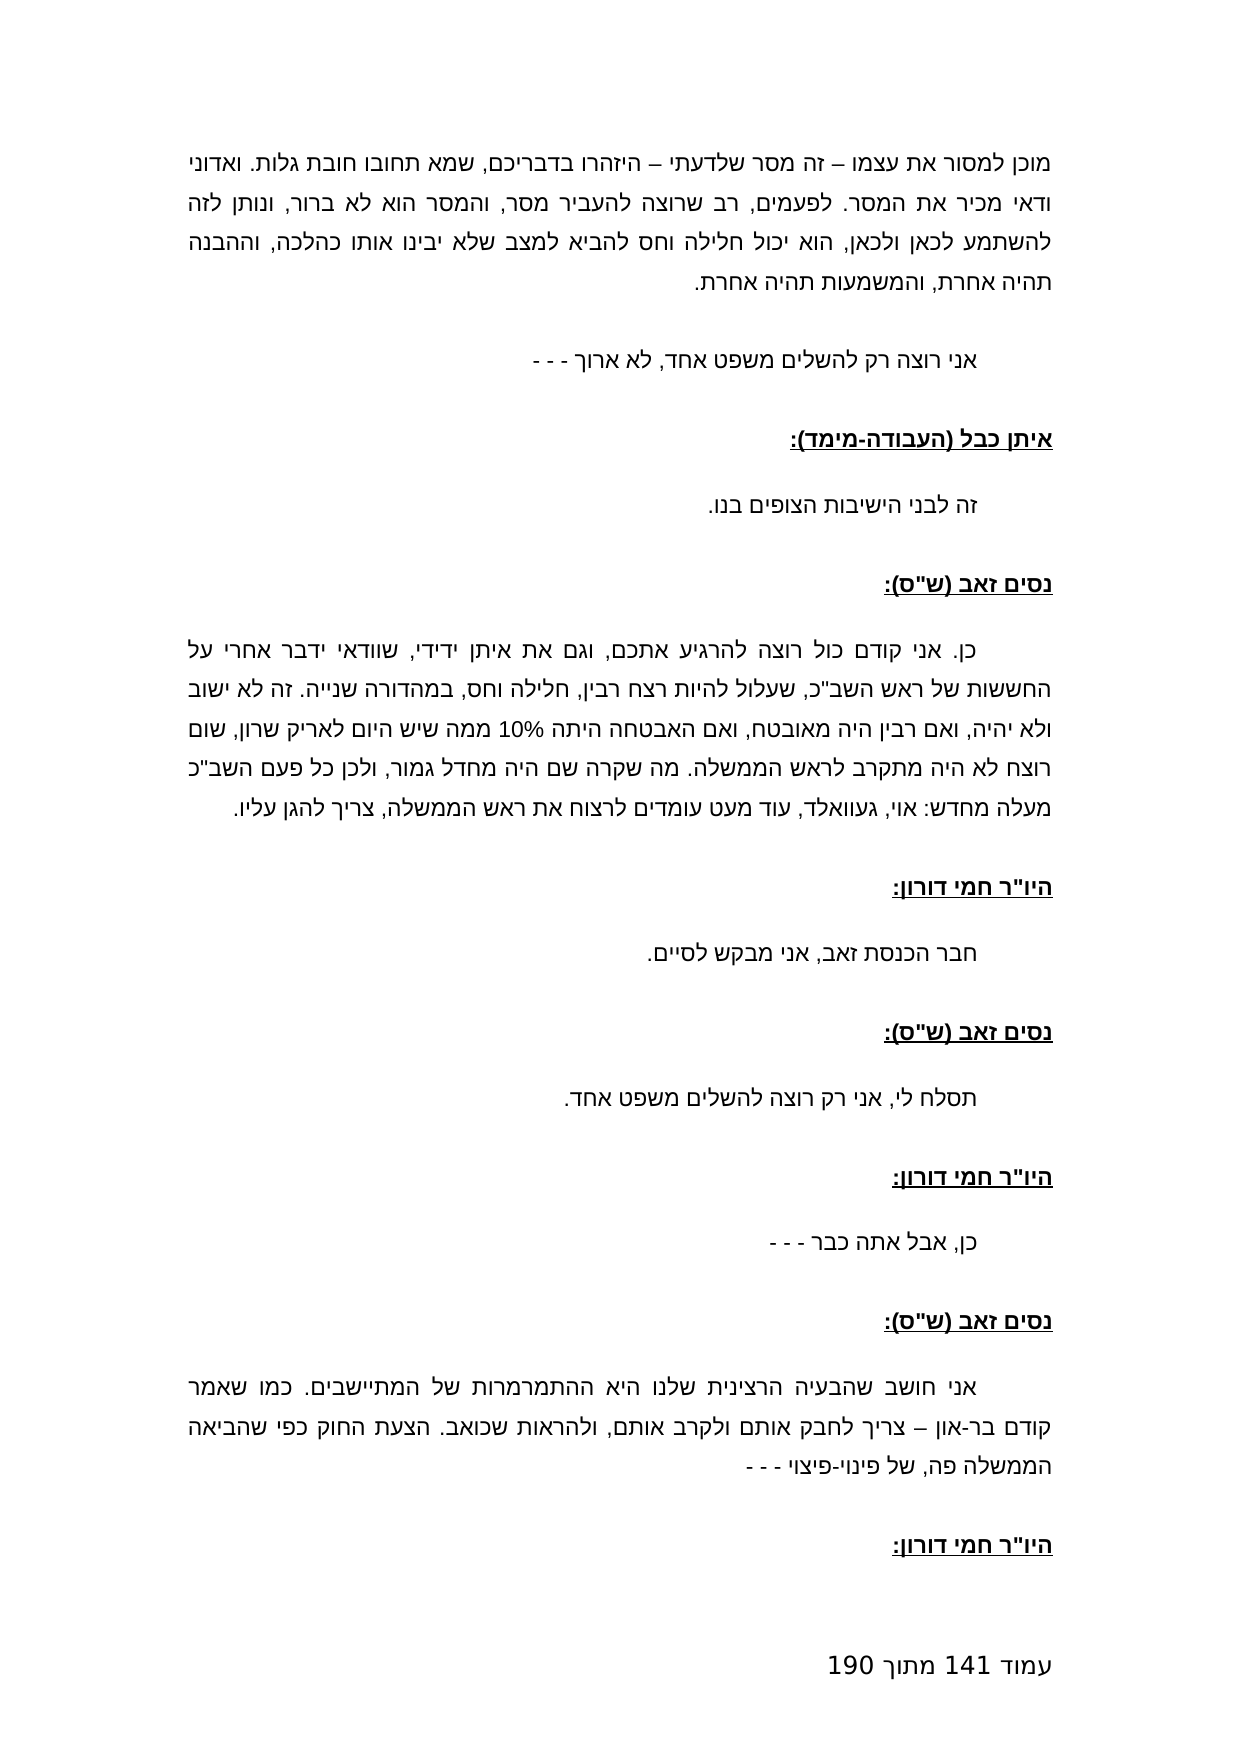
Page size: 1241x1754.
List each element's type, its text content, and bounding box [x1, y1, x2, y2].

text נסים זאב (ש"ס): [187, 1019, 1053, 1045]
text נסים זאב (ש"ס): [187, 571, 1053, 597]
text תסלח לי, אני רק רוצה להשלים משפט אחד. [187, 1084, 1053, 1111]
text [187, 150, 1053, 295]
text איתן כבל (העבודה-מימד): [187, 426, 1053, 453]
text כן. אני קודם כול רוצה להרגיע אתכם, וגם את איתן ידידי, שוודאי ידבר אחרי על החששות של ראש השב"כ, שעלול להיות רצח רבין, חלילה וחס, במהדורה שנייה. זה לא ישוב ולא יהיה, ואם רבין היה מאובטח, ואם האבטחה היתה 10% ממה שיש היום לאריק שרון, שום רוצח לא היה מתקרב לראש הממשלה. מה שקרה שם היה מחדל גמור, ולכן כל פעם השב"כ מעלה מחדש: אוי, געוואלד, עוד מעט עומדים לרצוח את ראש הממשלה, צריך להגן עליו. [187, 637, 1053, 821]
text היו"ר חמי דורון: [187, 1532, 1053, 1558]
text חבר הכנסת זאב, אני מבקש לסיים. [187, 940, 1053, 966]
text אני רוצה רק להשלים משפט אחד, לא ארוך - - - [187, 347, 1053, 374]
text זה לבני הישיבות הצופים בנו. [187, 492, 1053, 518]
text אני חושב שהבעיה הרצינית שלנו היא ההתמרמרות של המתיישבים. כמו שאמר קודם בר-און – צריך לחבק אותם ולקרב אותם, ולהראות שכואב. הצעת החוק כפי שהביאה הממשלה פה, של פינוי-פיצוי - - - [187, 1374, 1053, 1479]
text נסים זאב (ש"ס): [187, 1308, 1053, 1334]
text היו"ר חמי דורון: [187, 1163, 1053, 1190]
text כן, אבל אתה כבר - - - [187, 1229, 1053, 1256]
text היו"ר חמי דורון: [187, 874, 1053, 900]
